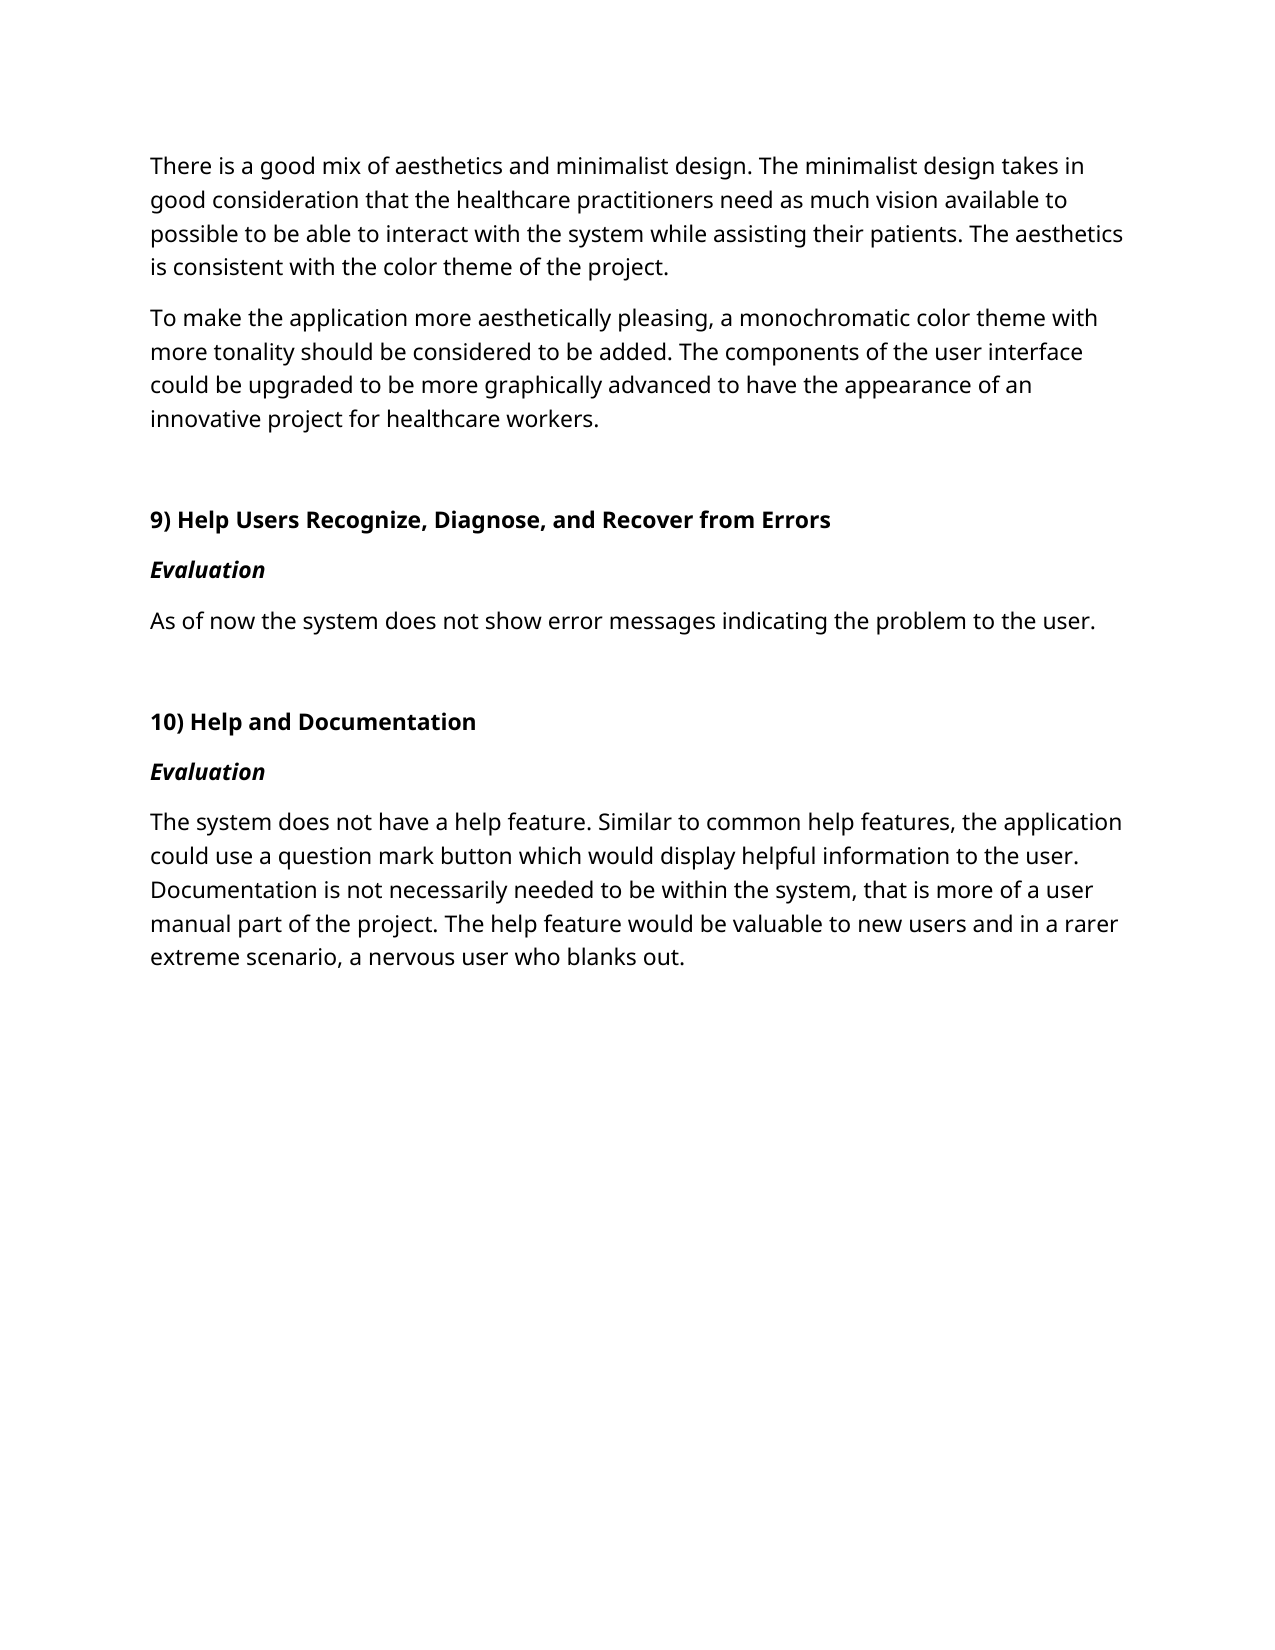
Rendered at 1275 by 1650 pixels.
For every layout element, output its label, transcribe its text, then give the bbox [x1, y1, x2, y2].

text There is a good mix of aesthetics and minimalist design. The minimalist design takes in good consideration that the healthcare practitioners need as much vision available to possible to be able to interact with the system while assisting their patients. The aesthetics is consistent with the color theme of the project. [150, 150, 1125, 282]
text Evaluation [150, 554, 1125, 585]
text To make the application more aesthetically pleasing, a monochromatic color theme with more tonality should be considered to be added. The components of the user interface could be upgraded to be more graphically advanced to have the appearance of an innovative project for healthcare workers. [150, 302, 1125, 434]
text 10) Help and Documentation [150, 705, 1125, 737]
text The system does not have a help feature. Similar to common help features, the application could use a question mark button which would display helpful information to the user. Documentation is not necessarily needed to be within the system, that is more of a user manual part of the project. The help feature would be valuable to new users and in a rarer extreme scenario, a nervous user who blanks out. [150, 806, 1125, 972]
text Evaluation [150, 756, 1125, 787]
text As of now the system does not show error messages indicating the problem to the user. [150, 604, 1125, 636]
text 9) Help Users Recognize, Diagnose, and Recover from Errors [150, 504, 1125, 535]
